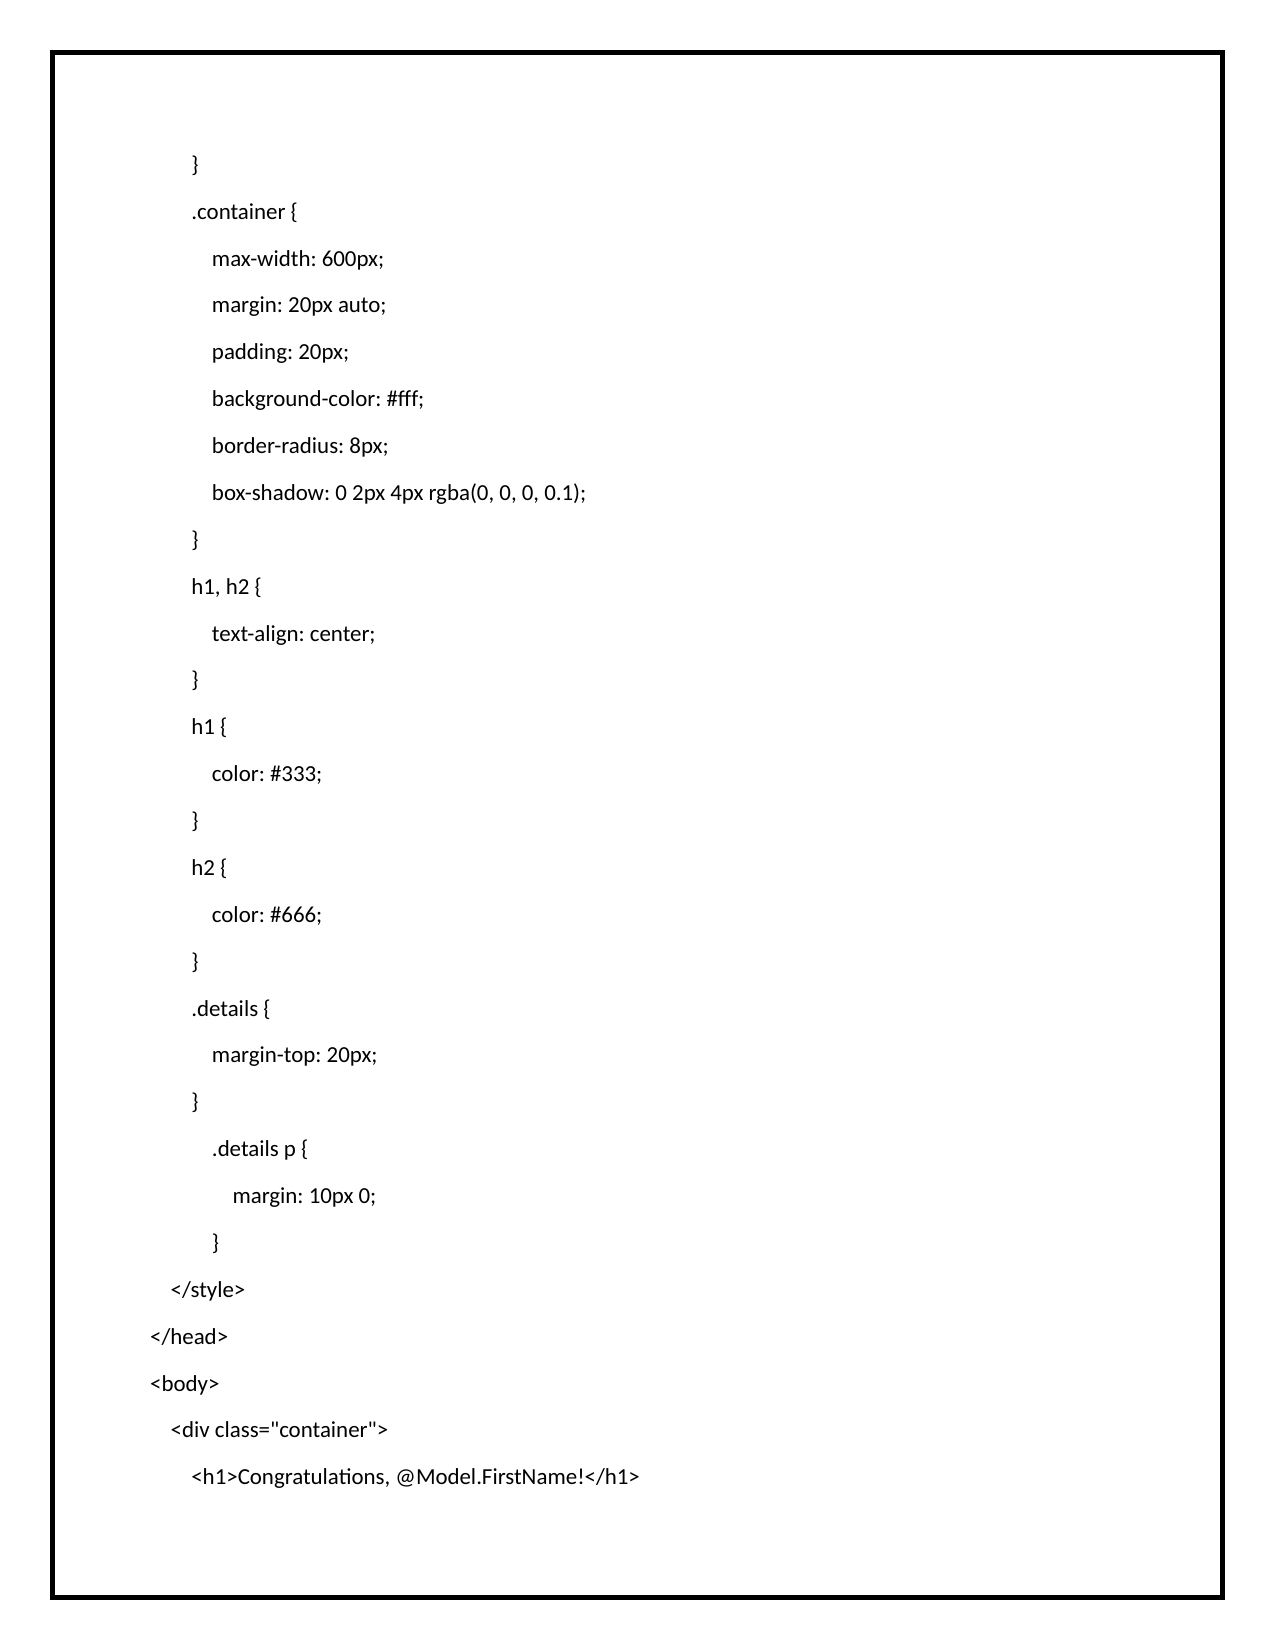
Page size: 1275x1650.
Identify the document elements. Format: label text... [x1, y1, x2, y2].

text max-width: 600px; [150, 244, 1125, 272]
text } [150, 806, 1125, 834]
text h1 { [150, 712, 1125, 741]
text box-shadow: 0 2px 4px rgba(0, 0, 0, 0.1); [150, 478, 1125, 506]
text </style> [150, 1275, 1125, 1303]
text <h1>Congratulations, @Model.FirstName!</h1> [150, 1462, 1125, 1491]
text <div class="container"> [150, 1416, 1125, 1444]
text margin: 10px 0; [150, 1181, 1125, 1209]
text margin: 20px auto; [150, 291, 1125, 319]
text text-align: center; [150, 619, 1125, 647]
text } [150, 666, 1125, 694]
text <body> [150, 1369, 1125, 1397]
text } [150, 1228, 1125, 1256]
text h1, h2 { [150, 572, 1125, 600]
text } [150, 947, 1125, 975]
text .details { [150, 994, 1125, 1022]
text padding: 20px; [150, 337, 1125, 366]
text .container { [150, 197, 1125, 225]
text color: #666; [150, 900, 1125, 928]
text } [150, 1087, 1125, 1116]
text background-color: #fff; [150, 384, 1125, 412]
text </head> [150, 1322, 1125, 1350]
text border-radius: 8px; [150, 431, 1125, 459]
text } [150, 150, 1125, 178]
text margin-top: 20px; [150, 1041, 1125, 1069]
text .details p { [150, 1134, 1125, 1162]
text h2 { [150, 853, 1125, 881]
text } [150, 525, 1125, 553]
text color: #333; [150, 759, 1125, 787]
